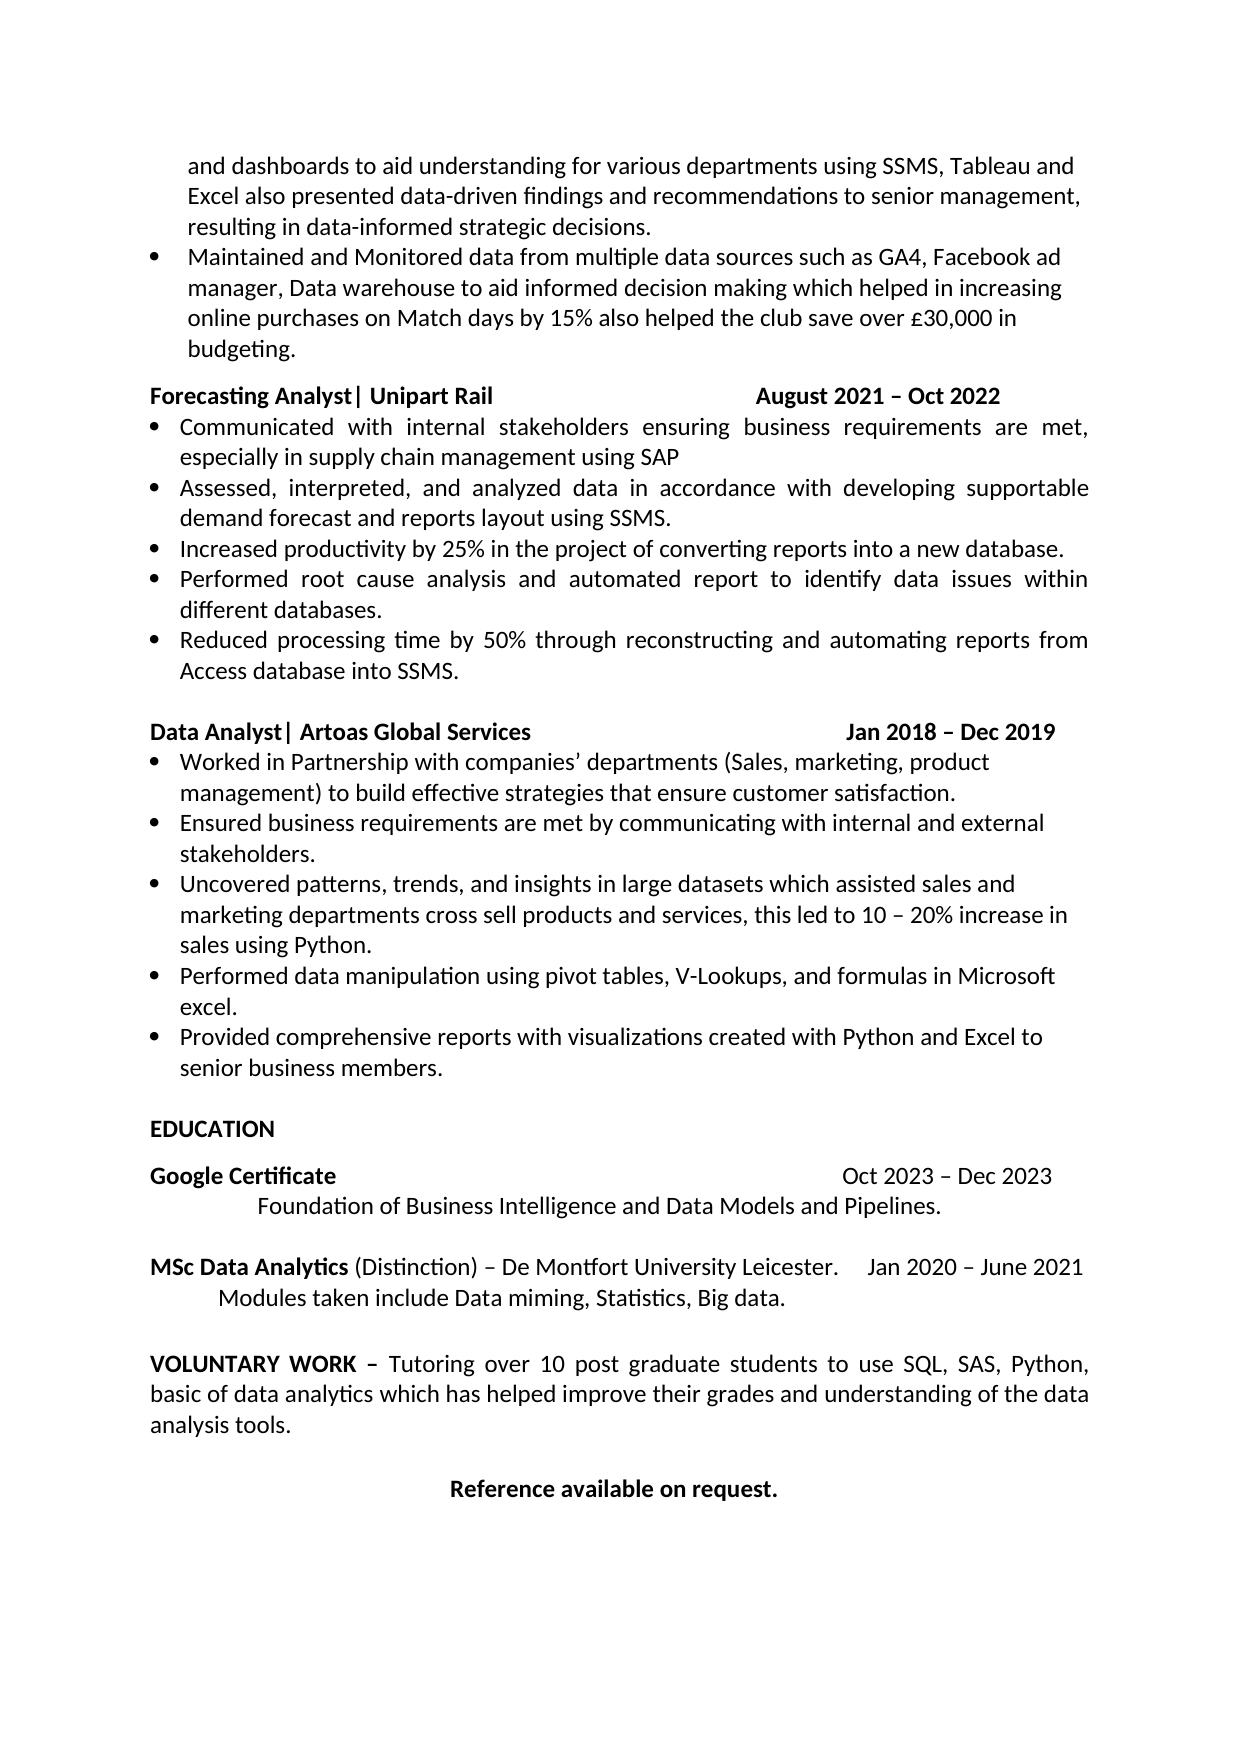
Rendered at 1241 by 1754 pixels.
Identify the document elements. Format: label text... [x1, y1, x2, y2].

list Worked in Partnership with companies’ departments (Sales, marketing, product management) to build effective strategies that ensure customer satisfaction. [150, 747, 1090, 808]
list Uncovered patterns, trends, and insights in large datasets which assisted sales and marketing departments cross sell products and services, this led to 10 – 20% increase in sales using Python. [150, 869, 1090, 960]
list Reduced processing time by 50% through reconstructing and automating reports from Access database into SSMS. [150, 624, 1090, 686]
text Forecasting Analyst| Unipart Rail August 2021 – Oct 2022 [150, 380, 1090, 411]
text Data Analyst| Artoas Global Services Jan 2018 – Dec 2019 [150, 716, 1090, 747]
text Modules taken include Data miming, Statistics, Big data. [150, 1282, 1090, 1313]
list Assessed, interpreted, and analyzed data in accordance with developing supportable demand forecast and reports layout using SSMS. [150, 472, 1090, 533]
list Performed data manipulation using pivot tables, V-Lookups, and formulas in Microsoft excel. [150, 960, 1090, 1021]
text MSc Data Analytics (Distinction) – De Montfort University Leicester. Jan 2020 – June 2021 [150, 1252, 1090, 1282]
text Reference available on request. [375, 1473, 1090, 1503]
list Ensured business requirements are met by communicating with internal and external stakeholders. [150, 808, 1090, 869]
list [150, 150, 1090, 242]
text Google Certificate Oct 2023 – Dec 2023 [150, 1160, 1090, 1191]
list Performed root cause analysis and automated report to identify data issues within different databases. [150, 563, 1090, 624]
text VOLUNTARY WORK – Tutoring over 10 post graduate students to use SQL, SAS, Python, basic of data analytics which has helped improve their grades and understanding of the data analysis tools. [150, 1348, 1090, 1439]
list Communicated with internal stakeholders ensuring business requirements are met, especially in supply chain management using SAP [150, 411, 1090, 472]
list Provided comprehensive reports with visualizations created with Python and Excel to senior business members. [150, 1021, 1090, 1082]
list Maintained and Monitored data from multiple data sources such as GA4, Facebook ad manager, Data warehouse to aid informed decision making which helped in increasing online purchases on Match days by 15% also helped the club save over £30,000 in budgeting. [150, 242, 1090, 364]
text EDUCATION [150, 1113, 1090, 1143]
list Increased productivity by 25% in the project of converting reports into a new database. [150, 533, 1090, 563]
text Foundation of Business Intelligence and Data Models and Pipelines. [150, 1191, 1090, 1221]
